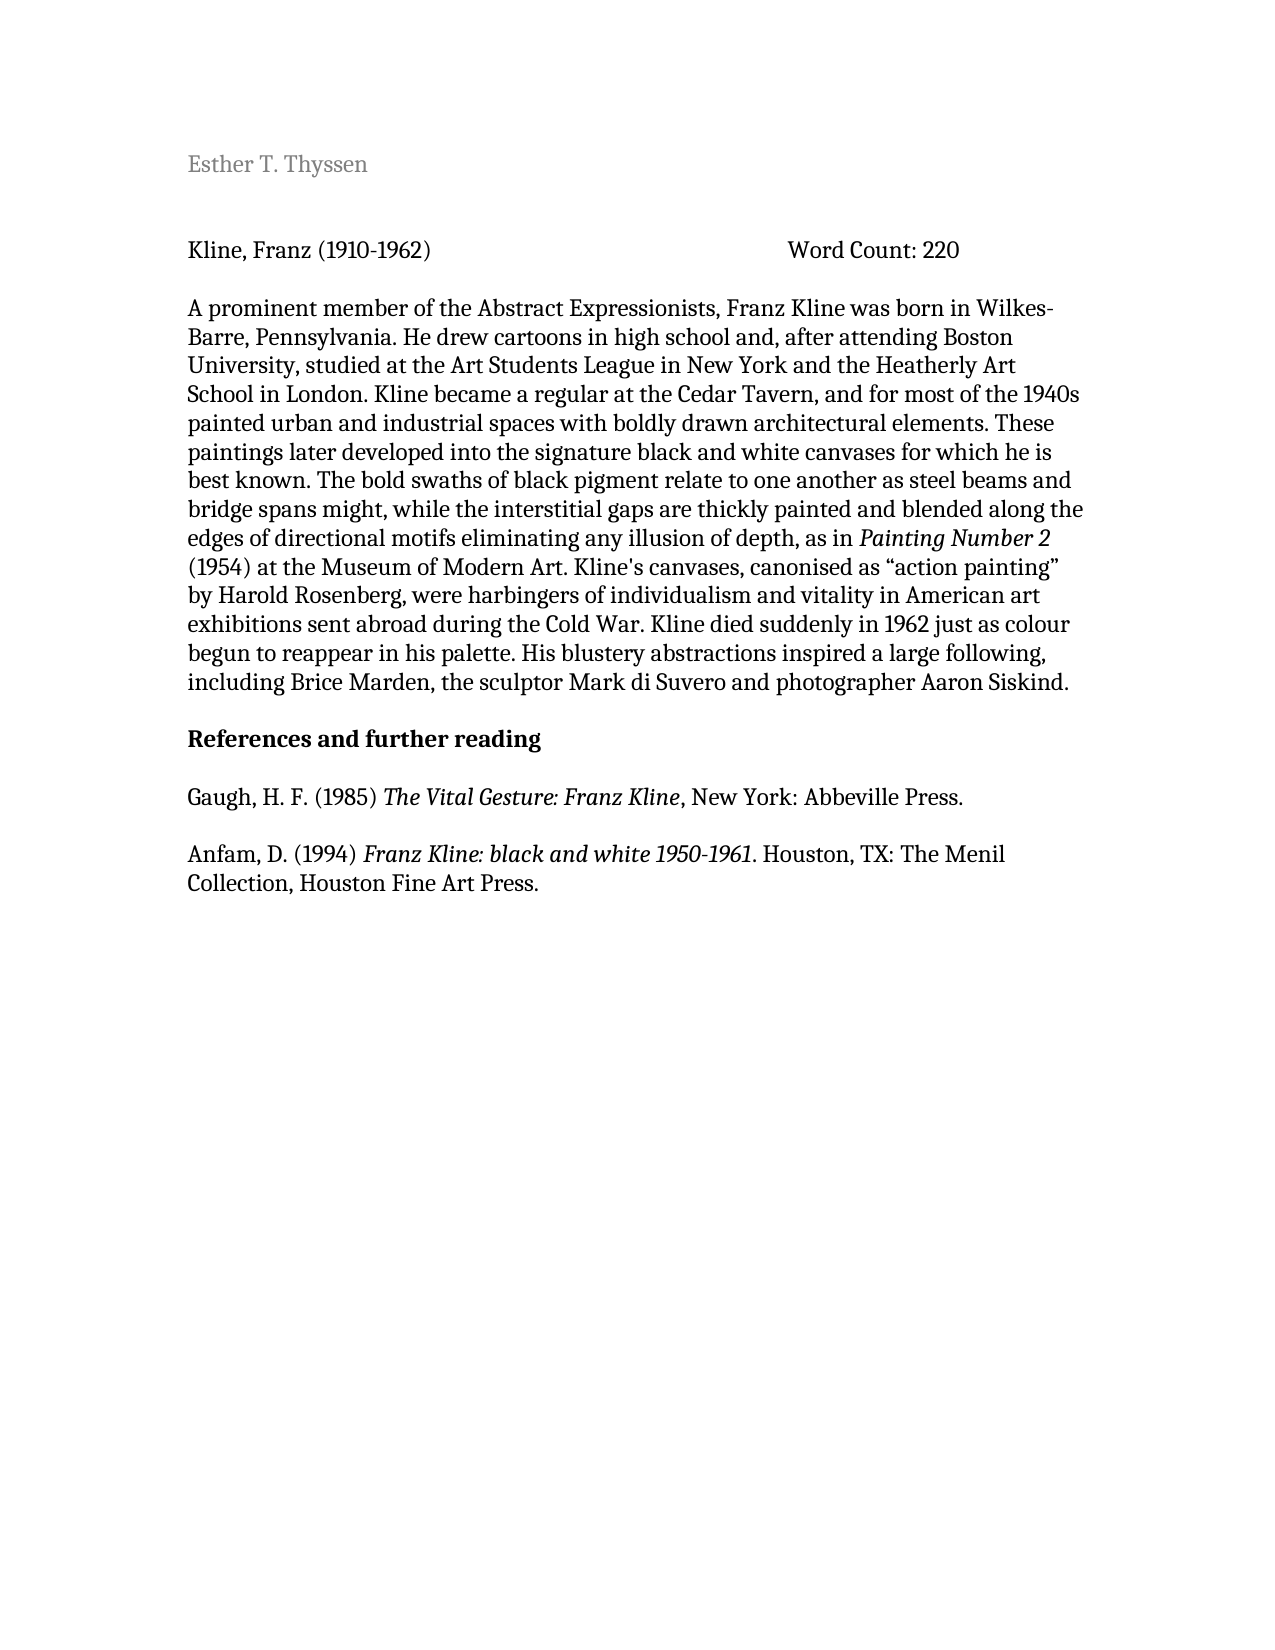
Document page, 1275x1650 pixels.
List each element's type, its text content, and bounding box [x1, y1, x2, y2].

text A prominent member of the Abstract Expressionists, Franz Kline was born in Wilkes-Barre, Pennsylvania. He drew cartoons in high school and, after attending Boston University, studied at the Art Students League in New York and the Heatherly Art School in London. Kline became a regular at the Cedar Tavern, and for most of the 1940s painted urban and industrial spaces with boldly drawn architectural elements. These paintings later developed into the signature black and white canvases for which he is best known. The bold swaths of black pigment relate to one another as steel beams and bridge spans might, while the interstitial gaps are thickly painted and blended along the edges of directional motifs eliminating any illusion of depth, as in Painting Number 2 (1954) at the Museum of Modern Art. Kline's canvases, canonised as “action painting” by Harold Rosenberg, were harbingers of individualism and vitality in American art exhibitions sent abroad during the Cold War. Kline died suddenly in 1962 just as colour begun to reappear in his palette. His blustery abstractions inspired a large following, including Brice Marden, the sculptor Mark di Suvero and photographer Aaron Siskind. [187, 294, 1087, 696]
text Esther T. Thyssen [187, 150, 1087, 179]
text Gaugh, H. F. (1985) The Vital Gesture: Franz Kline, New York: Abbeville Press. [187, 782, 1087, 811]
text Anfam, D. (1994) Franz Kline: black and white 1950-1961. Houston, TX: The Menil Collection, Houston Fine Art Press. [187, 840, 1087, 897]
text References and further reading [187, 725, 1087, 754]
text Kline, Franz (1910-1962) Word Count: 220 [187, 236, 1087, 265]
